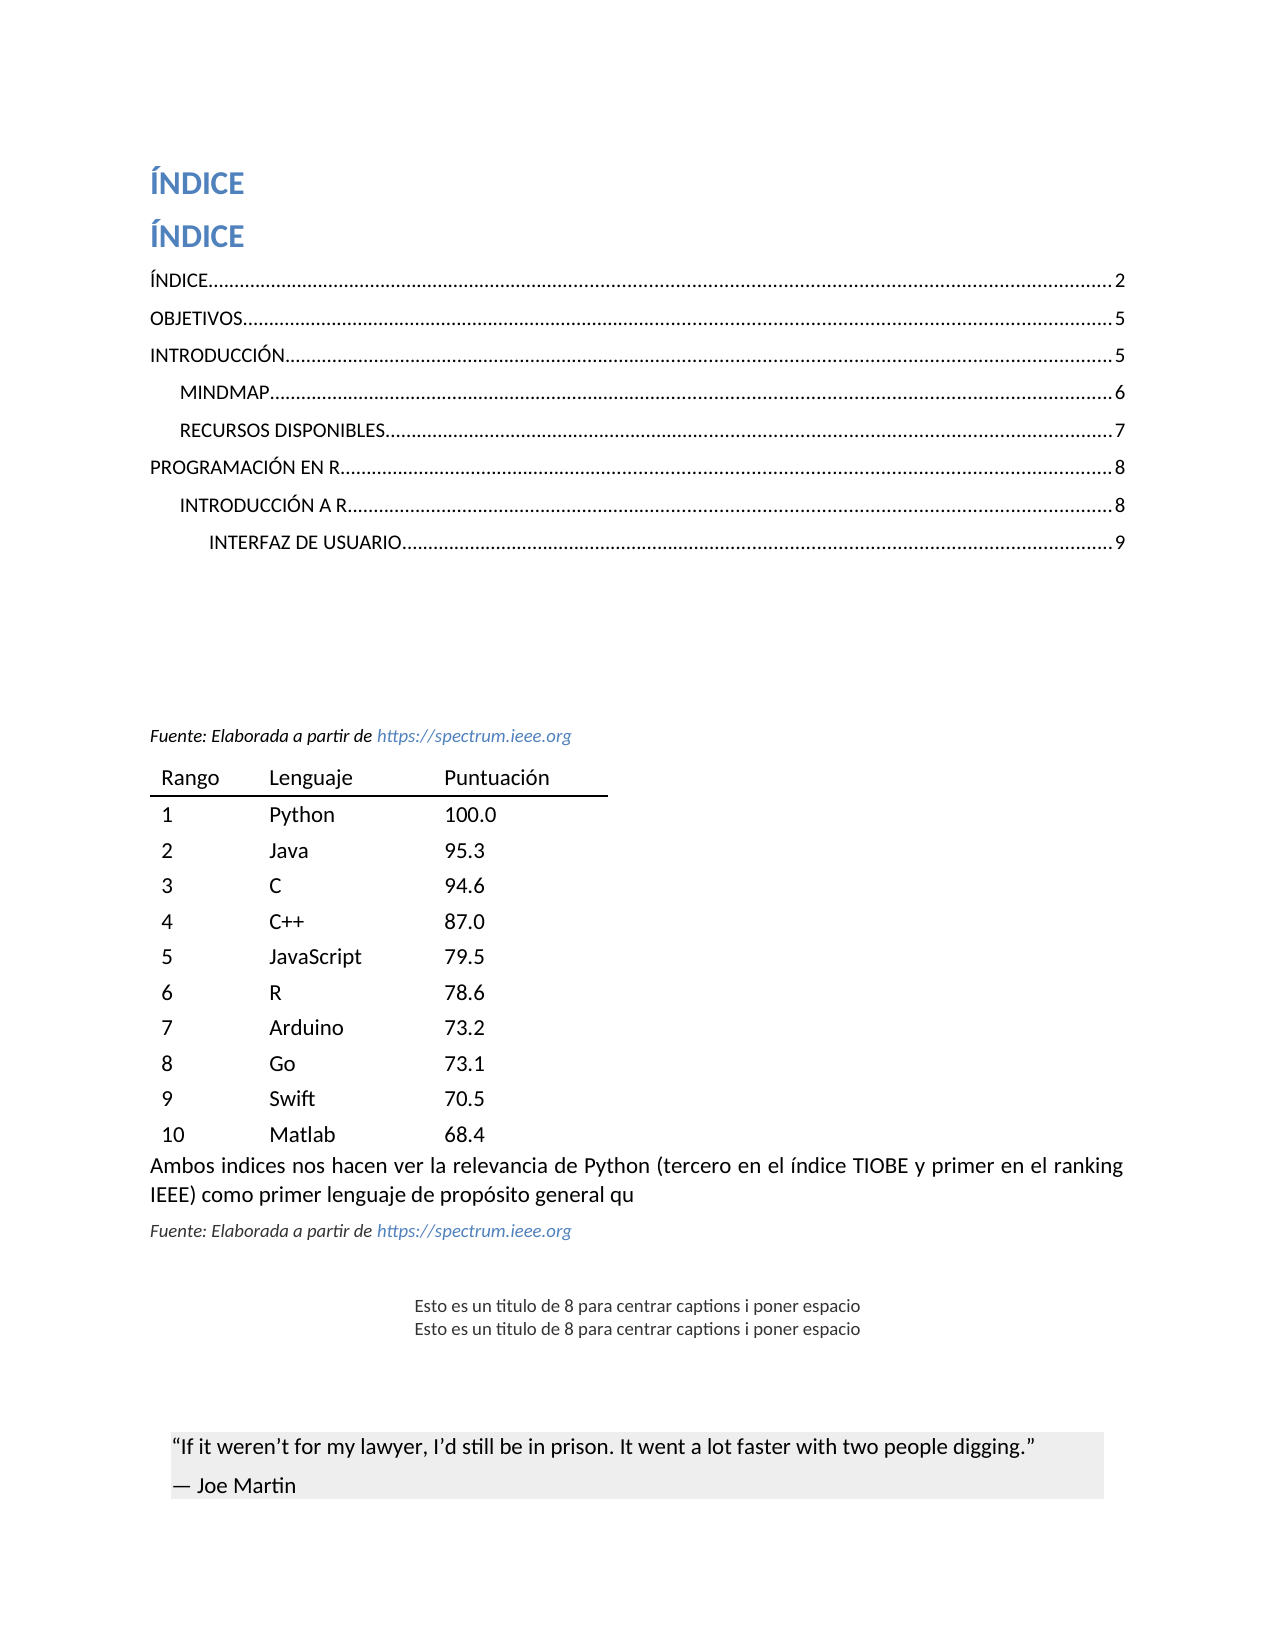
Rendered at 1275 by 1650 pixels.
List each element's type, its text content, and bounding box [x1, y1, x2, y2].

subtitle Esto es un titulo de 8 para centrar captions i poner espacio [150, 1294, 1125, 1317]
text INTRODUCCIÓN A R 8 [179, 492, 1125, 517]
text INTERFAZ DE USUARIO 9 [209, 529, 1125, 554]
text ÍNDICE 2 [150, 267, 1125, 293]
table_cell 6 [150, 974, 258, 1009]
table_cell Arduino [258, 1010, 433, 1045]
table_cell Swift [258, 1081, 433, 1116]
table_cell Python [258, 797, 433, 832]
table_cell Matlab [258, 1116, 433, 1152]
table_cell 2 [150, 832, 258, 867]
text Ambos indices nos hacen ver la relevancia de Python (tercero en el índice TIOBE y primer en el ranking IEEE) como primer lenguaje de propósito general qu [150, 1152, 1125, 1208]
table_cell Java [258, 832, 433, 867]
subtitle Fuente: Elaborada a partir de https://spectrum.ieee.org [150, 1220, 1125, 1243]
table_cell R [258, 974, 433, 1009]
text “If it weren’t for my lawyer, I’d still be in prison. It went a lot faster with two people digging.” [171, 1432, 1104, 1460]
text — Joe Martin [171, 1471, 1104, 1499]
table_cell 10 [150, 1116, 258, 1152]
table_cell 68.4 [433, 1116, 608, 1152]
subtitle ÍNDICE [150, 215, 1125, 255]
table_cell 8 [150, 1045, 258, 1081]
table_cell C++ [258, 903, 433, 938]
table_header Puntuación [433, 759, 608, 795]
table_cell 70.5 [433, 1081, 608, 1116]
table_cell 94.6 [433, 868, 608, 903]
text INTRODUCCIÓN 5 [150, 342, 1125, 368]
text PROGRAMACIÓN EN R 8 [150, 454, 1125, 480]
table_cell 3 [150, 868, 258, 903]
table_cell Go [258, 1045, 433, 1081]
subtitle Esto es un titulo de 8 para centrar captions i poner espacio [150, 1317, 1125, 1340]
table_cell 5 [150, 939, 258, 974]
table_cell 7 [150, 1010, 258, 1045]
table_cell 79.5 [433, 939, 608, 974]
table_cell C [258, 868, 433, 903]
table_cell 73.2 [433, 1010, 608, 1045]
table_cell 100.0 [433, 797, 608, 832]
subtitle ÍNDICE [150, 162, 1125, 203]
table_cell 73.1 [433, 1045, 608, 1081]
table_cell 78.6 [433, 974, 608, 1009]
table_cell 4 [150, 903, 258, 938]
table_header Lenguaje [258, 759, 433, 795]
text MINDMAP 6 [179, 379, 1125, 405]
table_cell JavaScript [258, 939, 433, 974]
table_cell 1 [150, 797, 258, 832]
text OBJETIVOS 5 [150, 305, 1125, 330]
text RECURSOS DISPONIBLES 7 [179, 417, 1125, 442]
table_header Rango [150, 759, 258, 795]
text Fuente: Elaborada a partir de https://spectrum.ieee.org [150, 724, 1125, 747]
table_cell 95.3 [433, 832, 608, 867]
table_cell 9 [150, 1081, 258, 1116]
table_cell 87.0 [433, 903, 608, 938]
